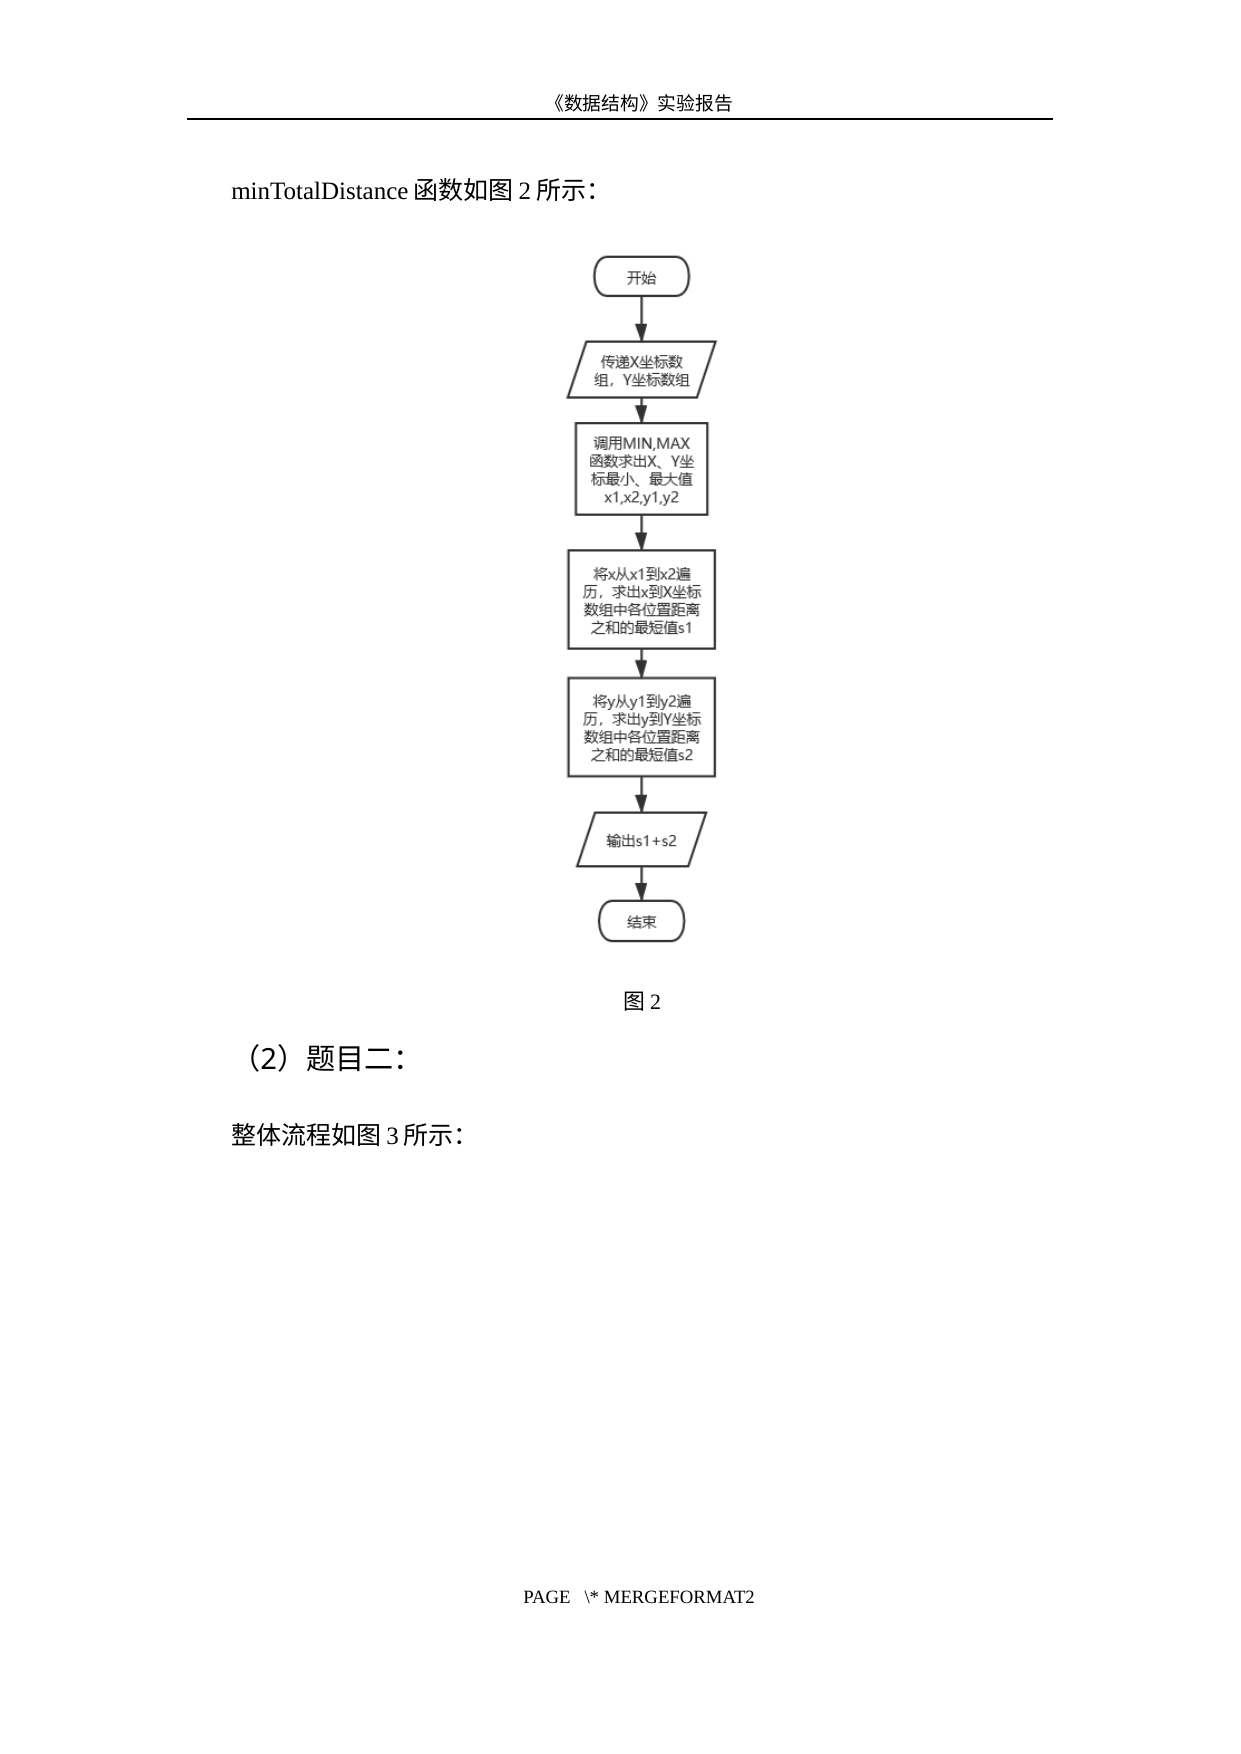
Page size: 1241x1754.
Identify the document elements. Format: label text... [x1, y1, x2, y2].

text minTotalDistance函数如图2所示： [187, 155, 1053, 223]
text 整体流程如图3所示： [187, 1099, 1053, 1167]
text （2）题目二： [187, 1023, 1053, 1091]
picture [540, 230, 744, 969]
text 图2 [187, 983, 1053, 1017]
